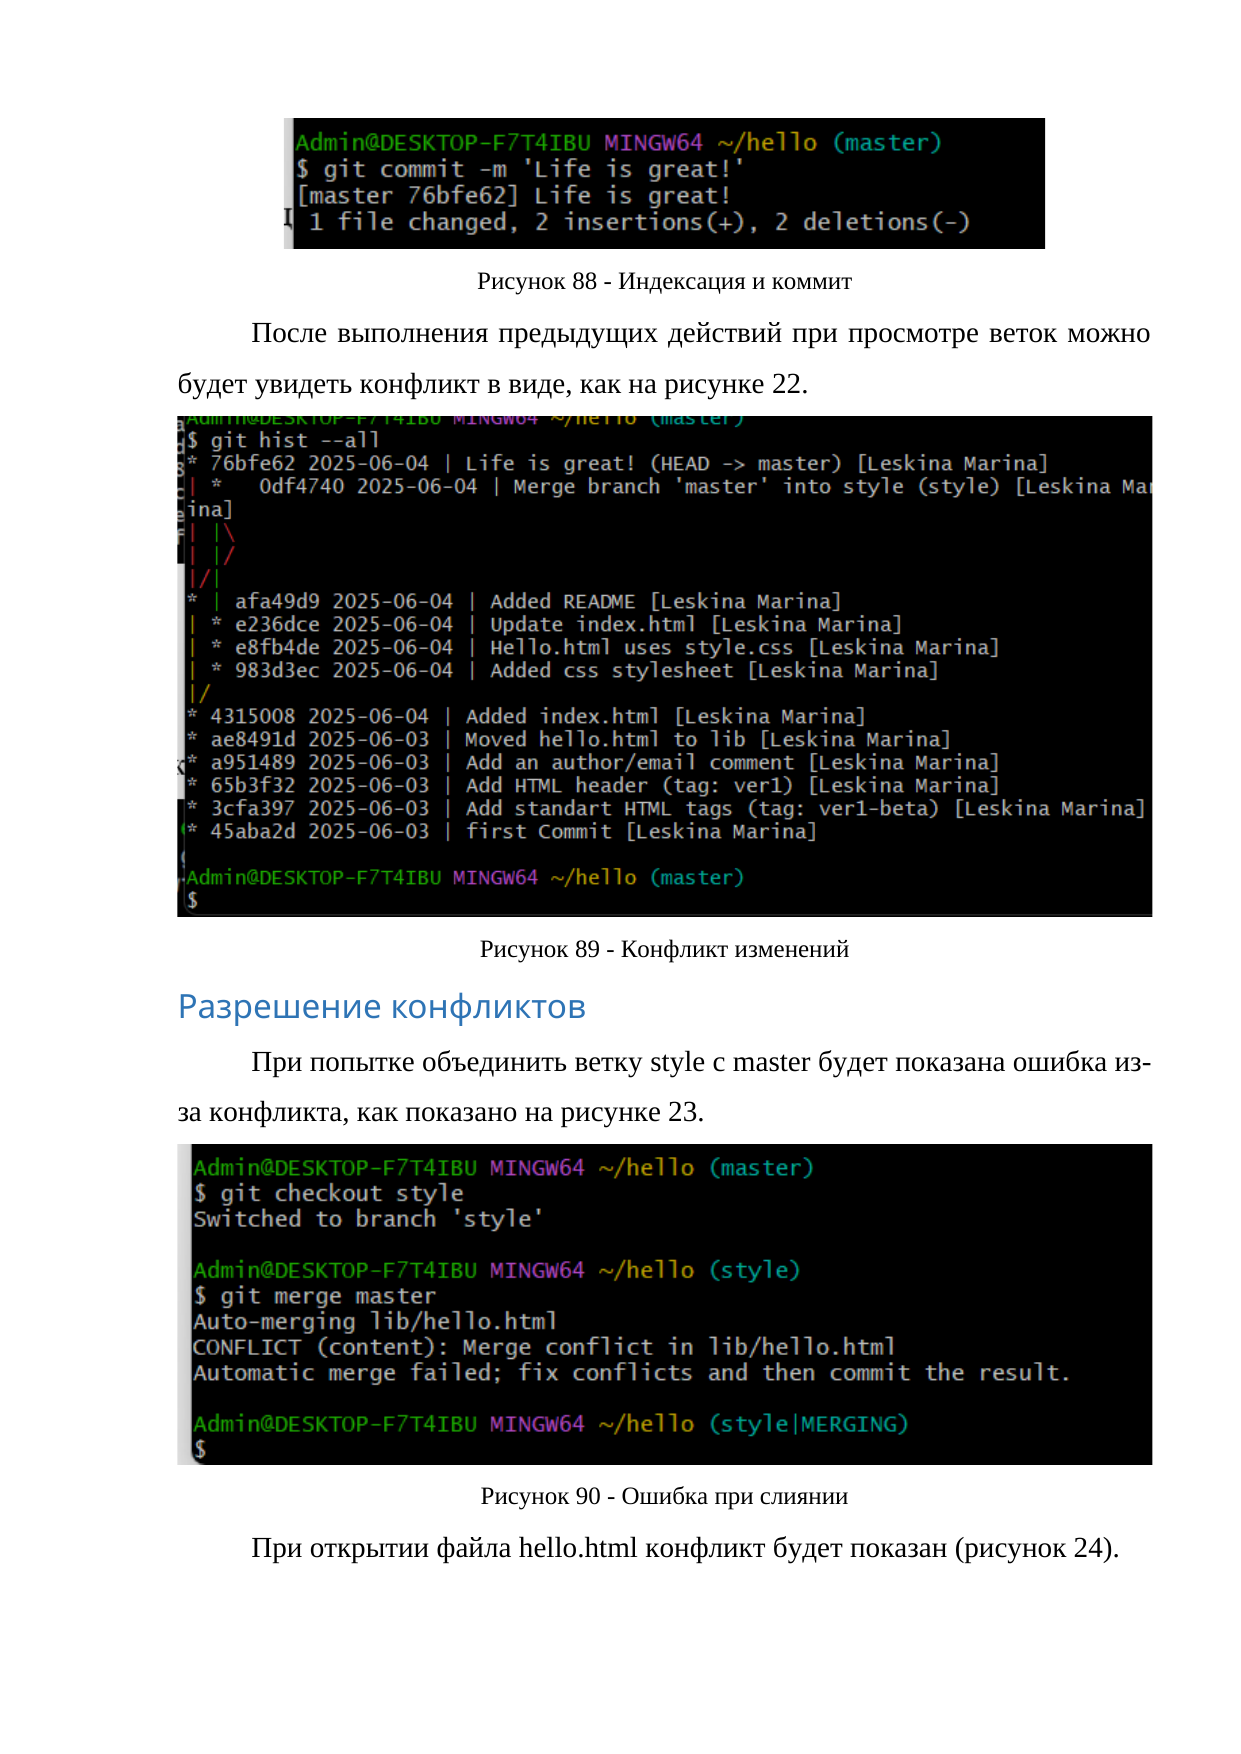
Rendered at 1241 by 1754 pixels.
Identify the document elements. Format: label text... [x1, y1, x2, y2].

text После выполнения предыдущих действий при просмотре веток можно будет увидеть конфликт в виде, как на рисунке 22. [177, 315, 1152, 399]
picture [283, 118, 1046, 249]
text Рисунок 89 - Конфликт изменений [177, 934, 1152, 962]
text Рисунок 88 - Индексация и коммит [177, 266, 1152, 294]
text При попытке объединить ветку style с master будет показана ошибка из-за конфликта, как показано на рисунке 23. [177, 1044, 1152, 1128]
picture [177, 416, 1153, 917]
picture [177, 1144, 1153, 1465]
text При открытии файла hello.html конфликт будет показан (рисунок 24). [177, 1531, 1152, 1564]
subtitle Разрешение конфликтов [177, 983, 1152, 1029]
text Рисунок 90 - Ошибка при слиянии [177, 1481, 1152, 1510]
